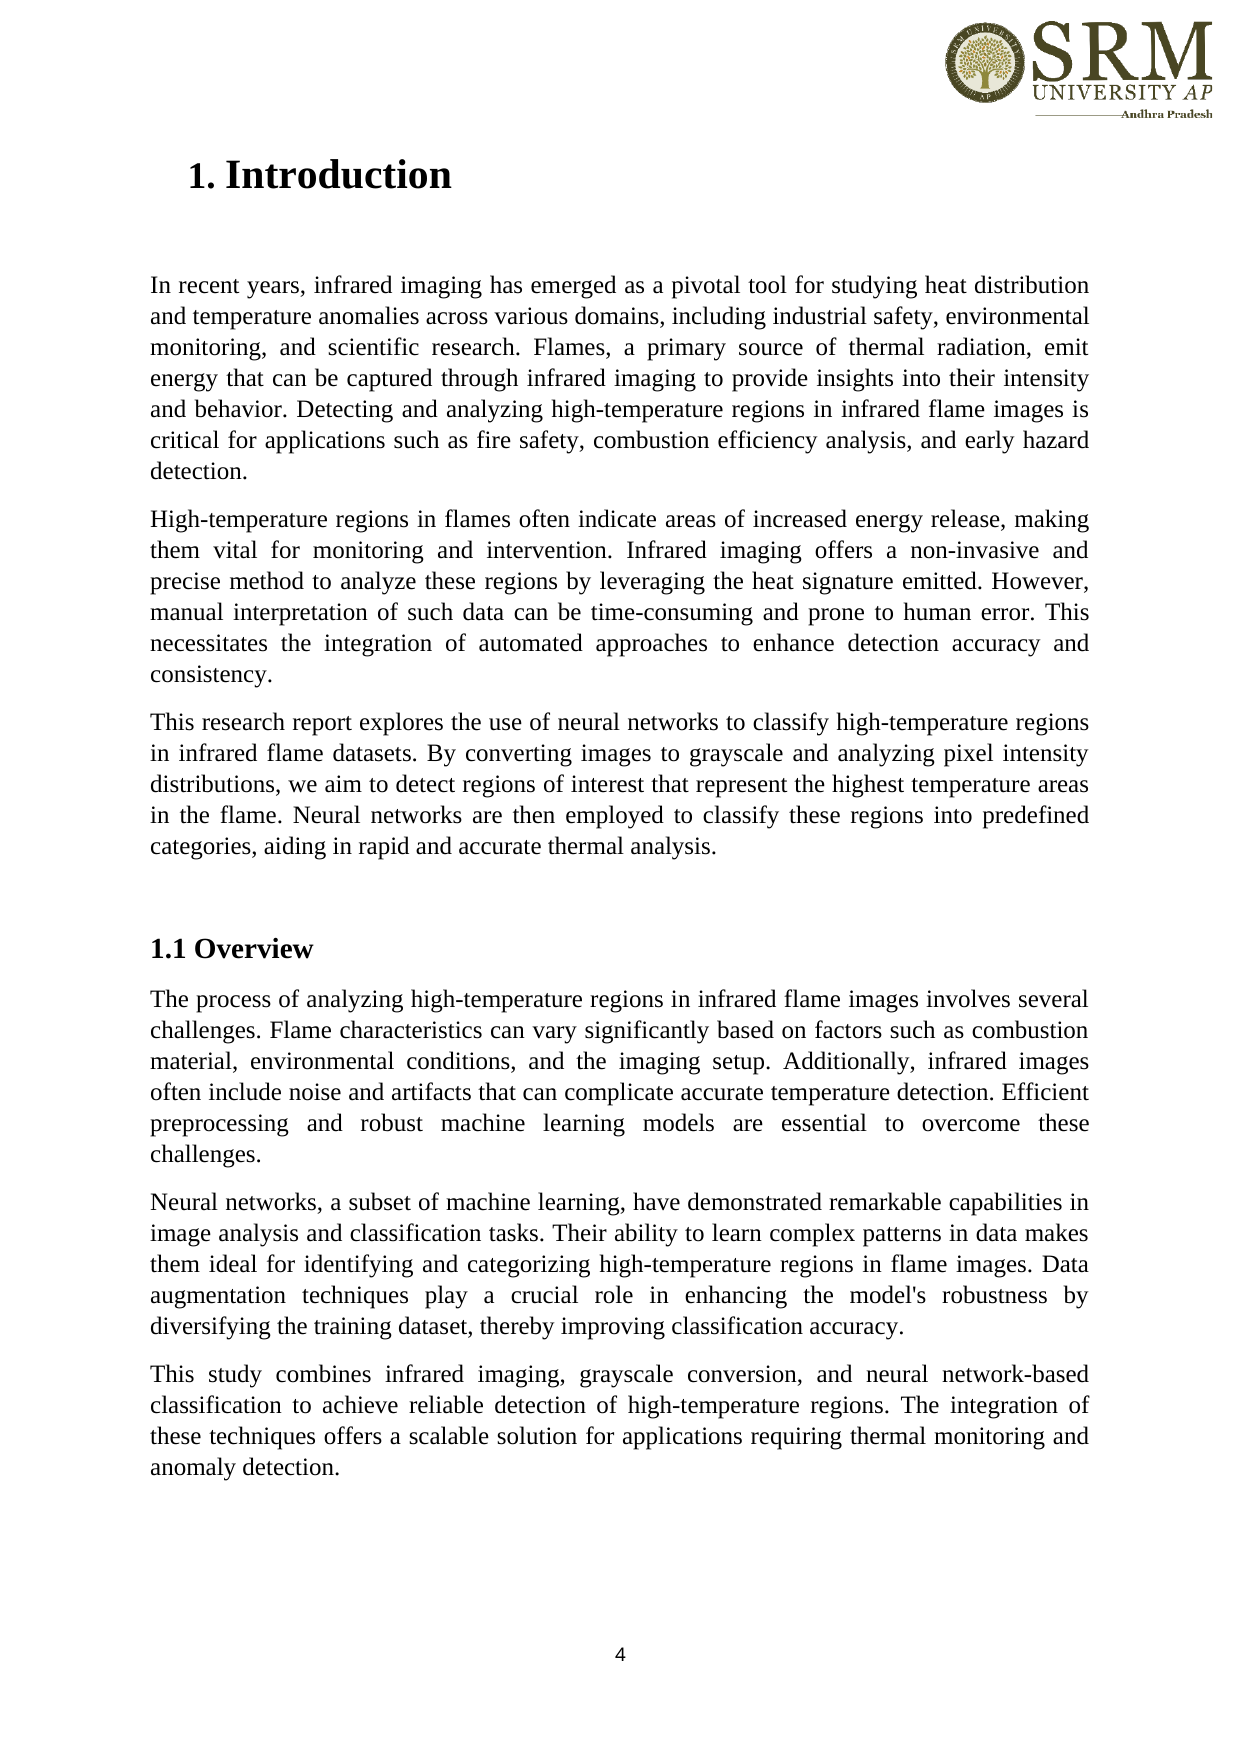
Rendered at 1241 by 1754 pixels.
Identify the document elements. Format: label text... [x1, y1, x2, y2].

text 1.1 Overview [150, 932, 1090, 965]
text This study combines infrared imaging, grayscale conversion, and neural network-based classification to achieve reliable detection of high-temperature regions. The integration of these techniques offers a scalable solution for applications requiring thermal monitoring and anomaly detection. [150, 1359, 1090, 1481]
text Neural networks, a subset of machine learning, have demonstrated remarkable capabilities in image analysis and classification tasks. Their ability to learn complex patterns in data makes them ideal for identifying and categorizing high-temperature regions in flame images. Data augmentation techniques play a crucial role in enhancing the model's robustness by diversifying the training dataset, thereby improving classification accuracy. [150, 1187, 1090, 1340]
text In recent years, infrared imaging has emerged as a pivotal tool for studying heat distribution and temperature anomalies across various domains, including industrial safety, environmental monitoring, and scientific research. Flames, a primary source of thermal radiation, emit energy that can be captured through infrared imaging to provide insights into their intensity and behavior. Detecting and analyzing high-temperature regions in infrared flame images is critical for applications such as fire safety, combustion efficiency analysis, and early hazard detection. [150, 270, 1090, 485]
list Introduction [187, 150, 1090, 198]
picture [945, 21, 1213, 118]
text The process of analyzing high-temperature regions in infrared flame images involves several challenges. Flame characteristics can vary significantly based on factors such as combustion material, environmental conditions, and the imaging setup. Additionally, infrared images often include noise and artifacts that can complicate accurate temperature detection. Efficient preprocessing and robust machine learning models are essential to overcome these challenges. [150, 984, 1090, 1168]
text High-temperature regions in flames often indicate areas of increased energy release, making them vital for monitoring and intervention. Infrared imaging offers a non-invasive and precise method to analyze these regions by leveraging the heat signature emitted. However, manual interpretation of such data can be time-consuming and prone to human error. This necessitates the integration of automated approaches to enhance detection accuracy and consistency. [150, 504, 1090, 688]
text This research report explores the use of neural networks to classify high-temperature regions in infrared flame datasets. By converting images to grayscale and analyzing pixel intensity distributions, we aim to detect regions of interest that represent the highest temperature areas in the flame. Neural networks are then employed to classify these regions into predefined categories, aiding in rapid and accurate thermal analysis. [150, 707, 1090, 860]
